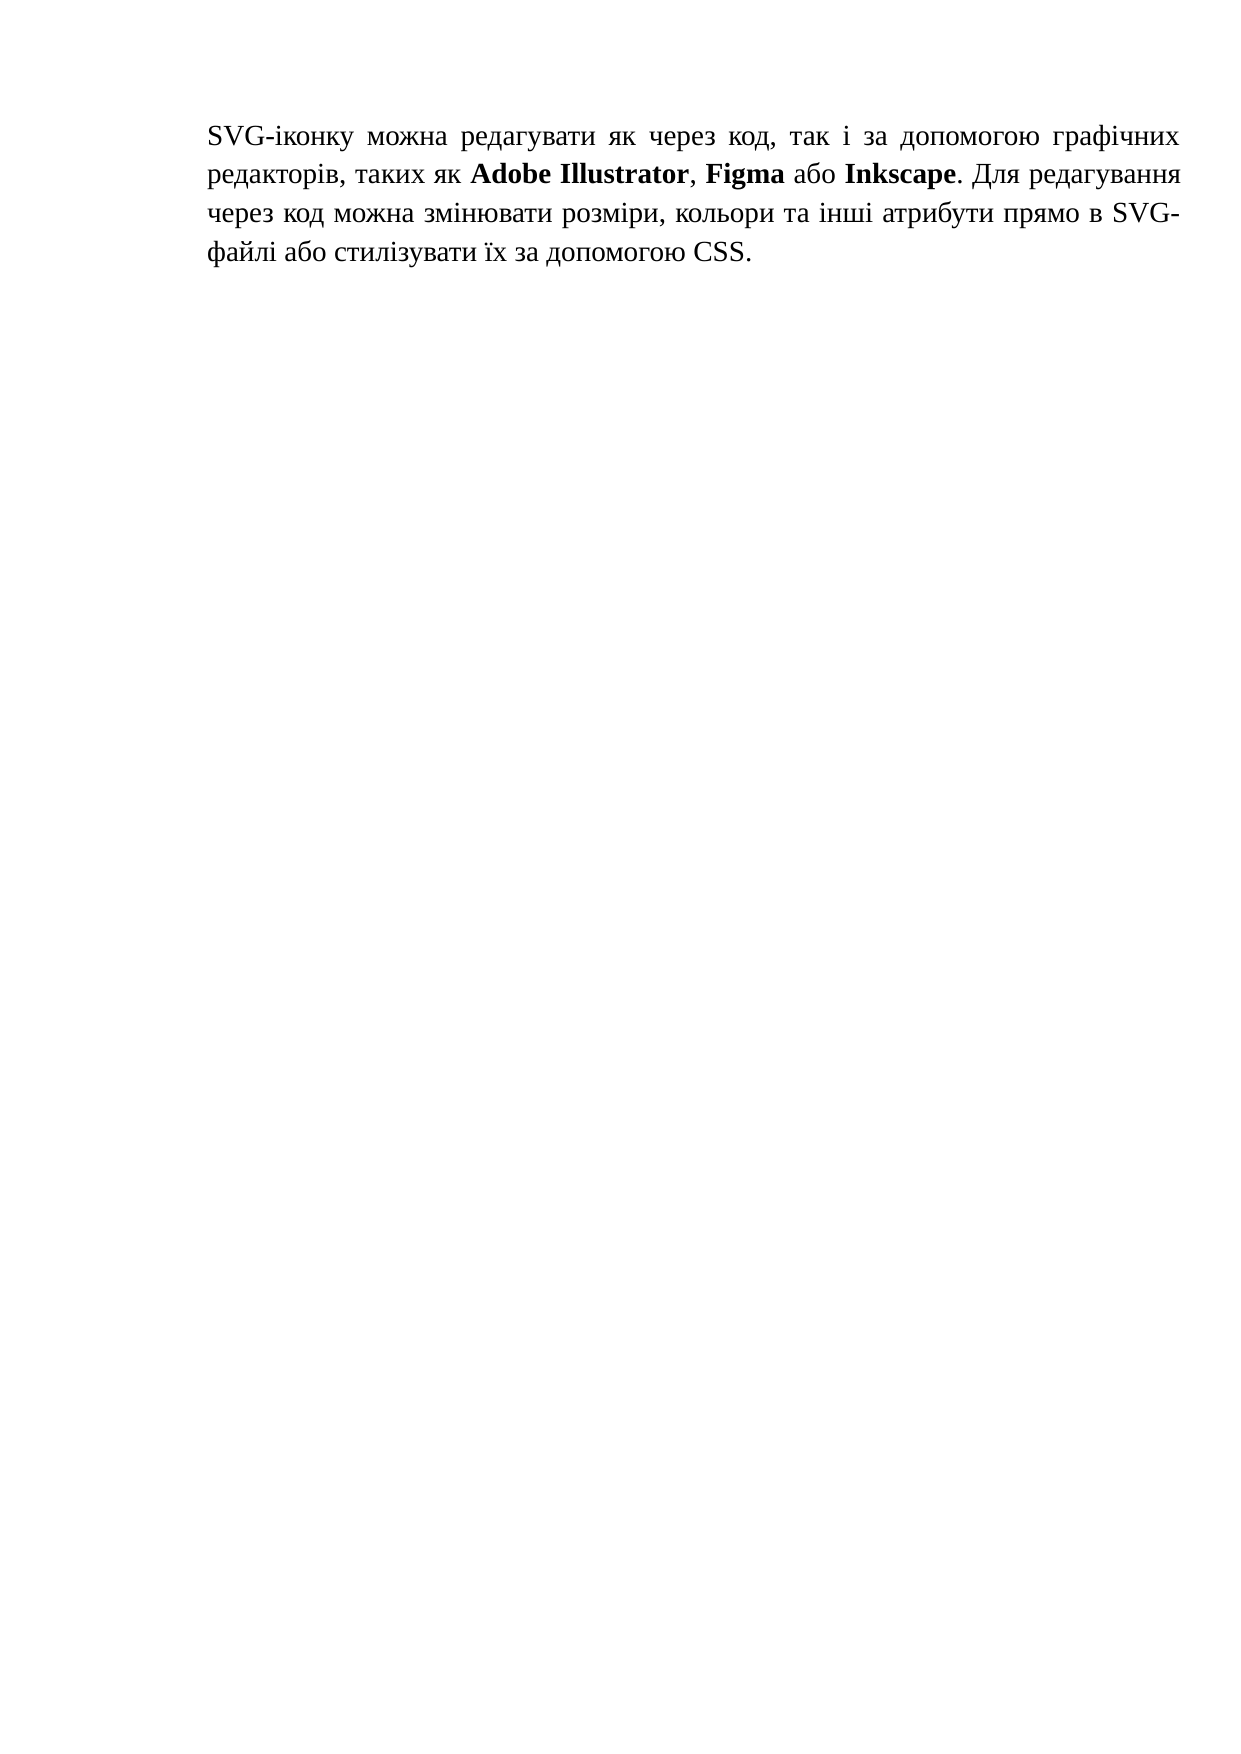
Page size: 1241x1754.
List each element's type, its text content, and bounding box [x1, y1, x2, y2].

list SVG-іконку можна редагувати як через код, так і за допомогою графічних редакторів, таких як Adobe Illustrator, Figma або Inkscape. Для редагування через код можна змінювати розміри, кольори та інші атрибути прямо в SVG-файлі або стилізувати їх за допомогою CSS. [207, 118, 1181, 267]
